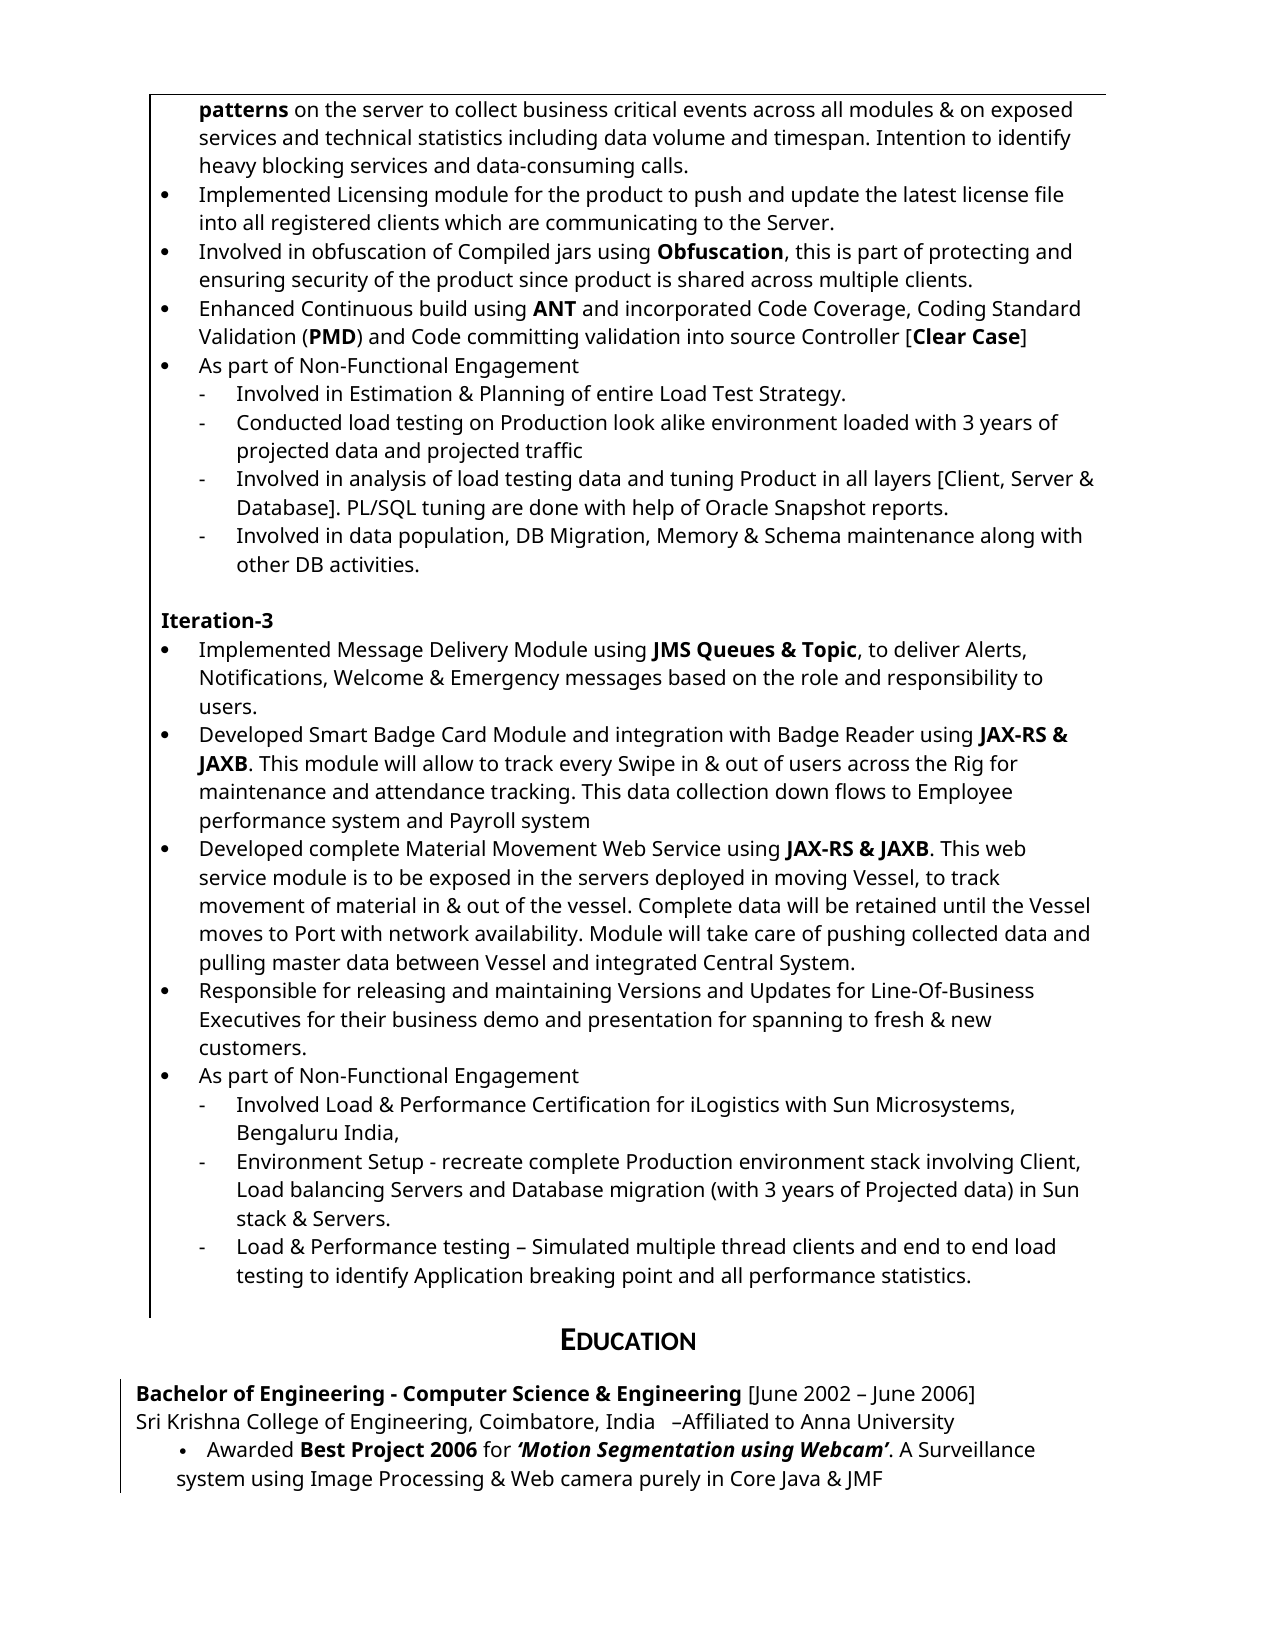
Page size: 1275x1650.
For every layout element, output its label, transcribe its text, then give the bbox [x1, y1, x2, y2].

text Education [150, 1318, 1106, 1358]
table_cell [151, 95, 1106, 1318]
table_header Bachelor of Engineering - Computer Science & Engineering [June 2002 – June 2006] Sri Krishna College of Engineering, Coimbatore, India –Affiliated to Anna University Awarded Best Project 2006 for ‘Motion Segmentation using Webcam’. A Surveillance system using Image Processing & Web camera purely in Core Java & JMF [121, 1379, 1106, 1492]
